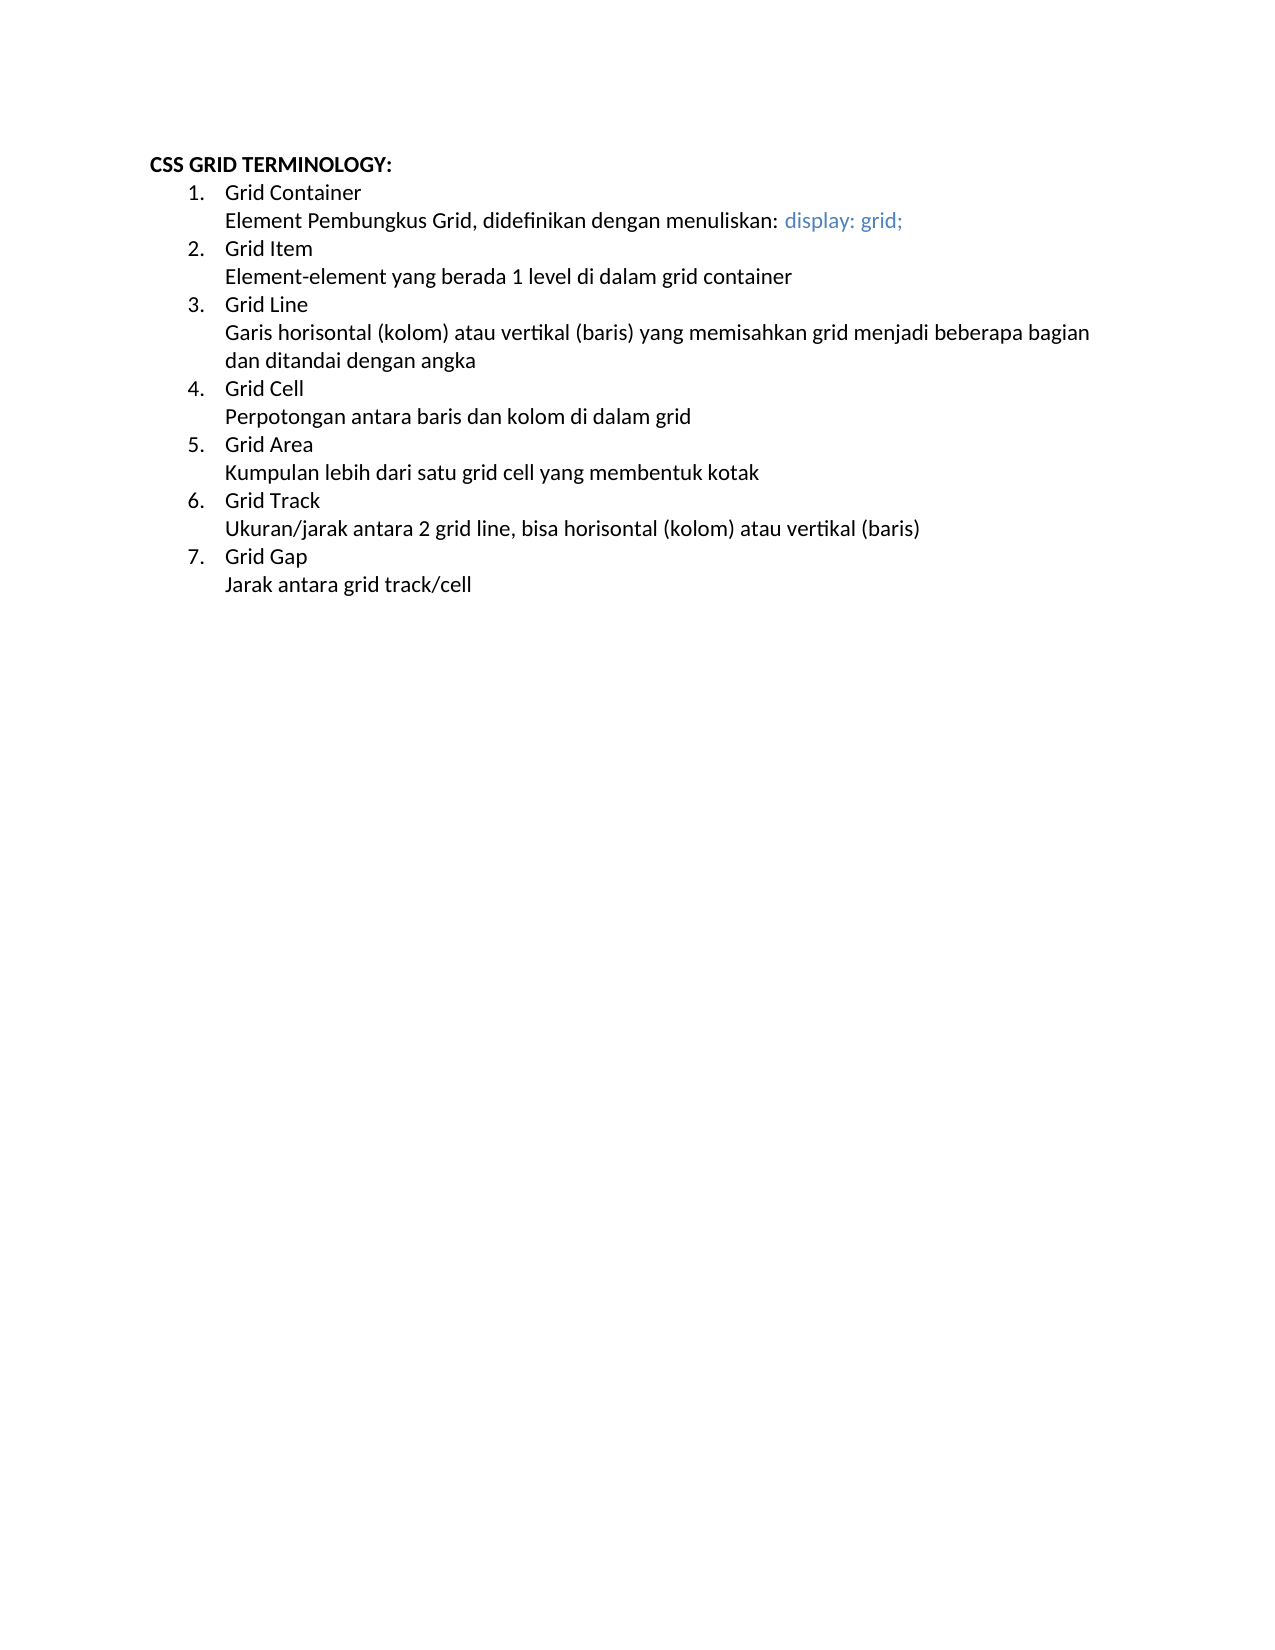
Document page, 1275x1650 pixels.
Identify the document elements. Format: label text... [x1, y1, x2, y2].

text CSS GRID TERMINOLOGY: [150, 150, 1125, 178]
text Kumpulan lebih dari satu grid cell yang membentuk kotak [225, 458, 1125, 486]
list Grid Area [187, 430, 1125, 458]
list Grid Gap [187, 542, 1125, 570]
text Element Pembungkus Grid, didefinikan dengan menuliskan: display: grid; [225, 206, 1125, 234]
text Garis horisontal (kolom) atau vertikal (baris) yang memisahkan grid menjadi beberapa bagian dan ditandai dengan angka [225, 318, 1125, 374]
text Ukuran/jarak antara 2 grid line, bisa horisontal (kolom) atau vertikal (baris) [225, 514, 1125, 542]
list Grid Track [187, 486, 1125, 514]
list Grid Item [187, 234, 1125, 262]
text Element-element yang berada 1 level di dalam grid container [225, 262, 1125, 290]
list Grid Container [187, 178, 1125, 206]
text Jarak antara grid track/cell [225, 570, 1125, 598]
list Grid Line [187, 290, 1125, 318]
list Grid Cell [187, 374, 1125, 402]
text Perpotongan antara baris dan kolom di dalam grid [225, 402, 1125, 430]
